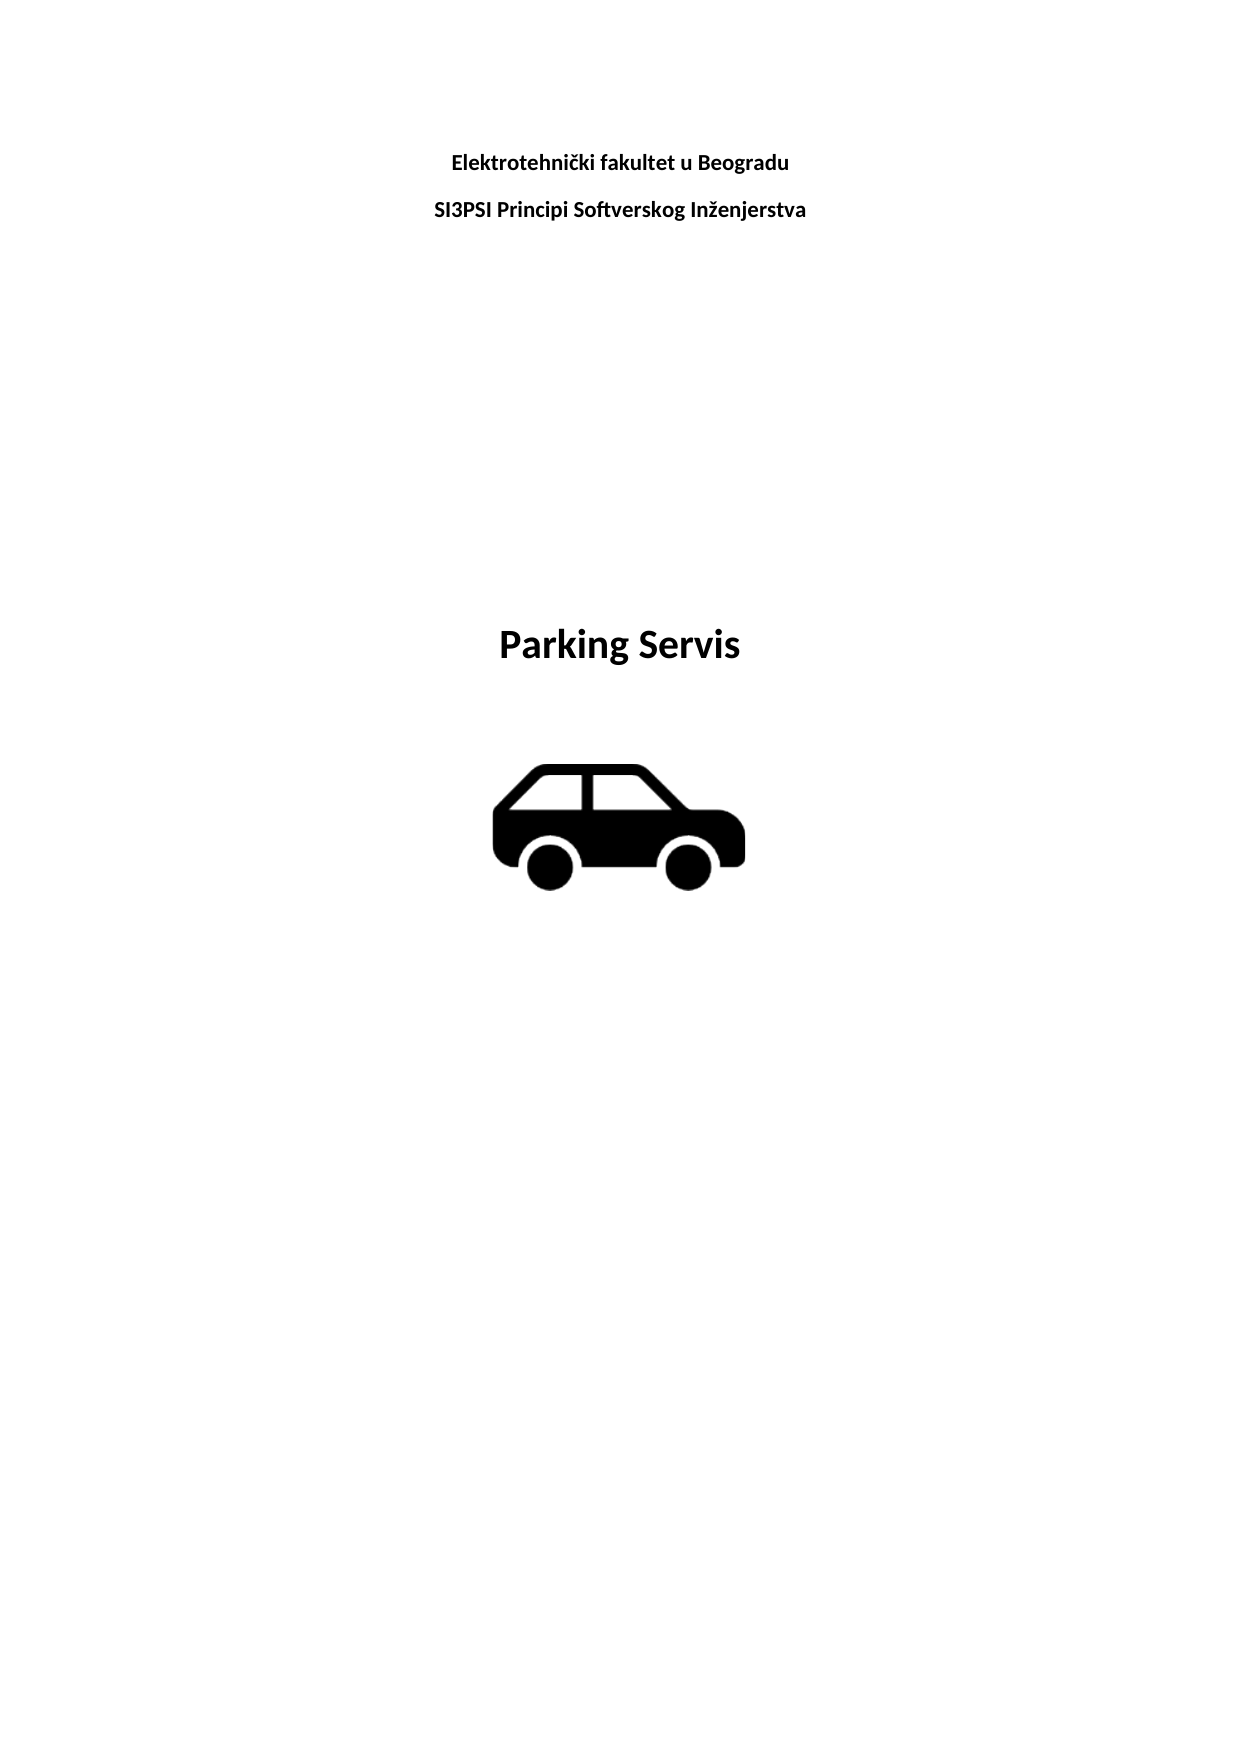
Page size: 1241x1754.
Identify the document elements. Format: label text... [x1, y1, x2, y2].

text Parking Servis [497, 618, 742, 668]
text Elektrotehnički fakultet u Beogradu SI3PSI Principi Softverskog Inženjerstva [434, 148, 807, 223]
picture [492, 764, 746, 891]
